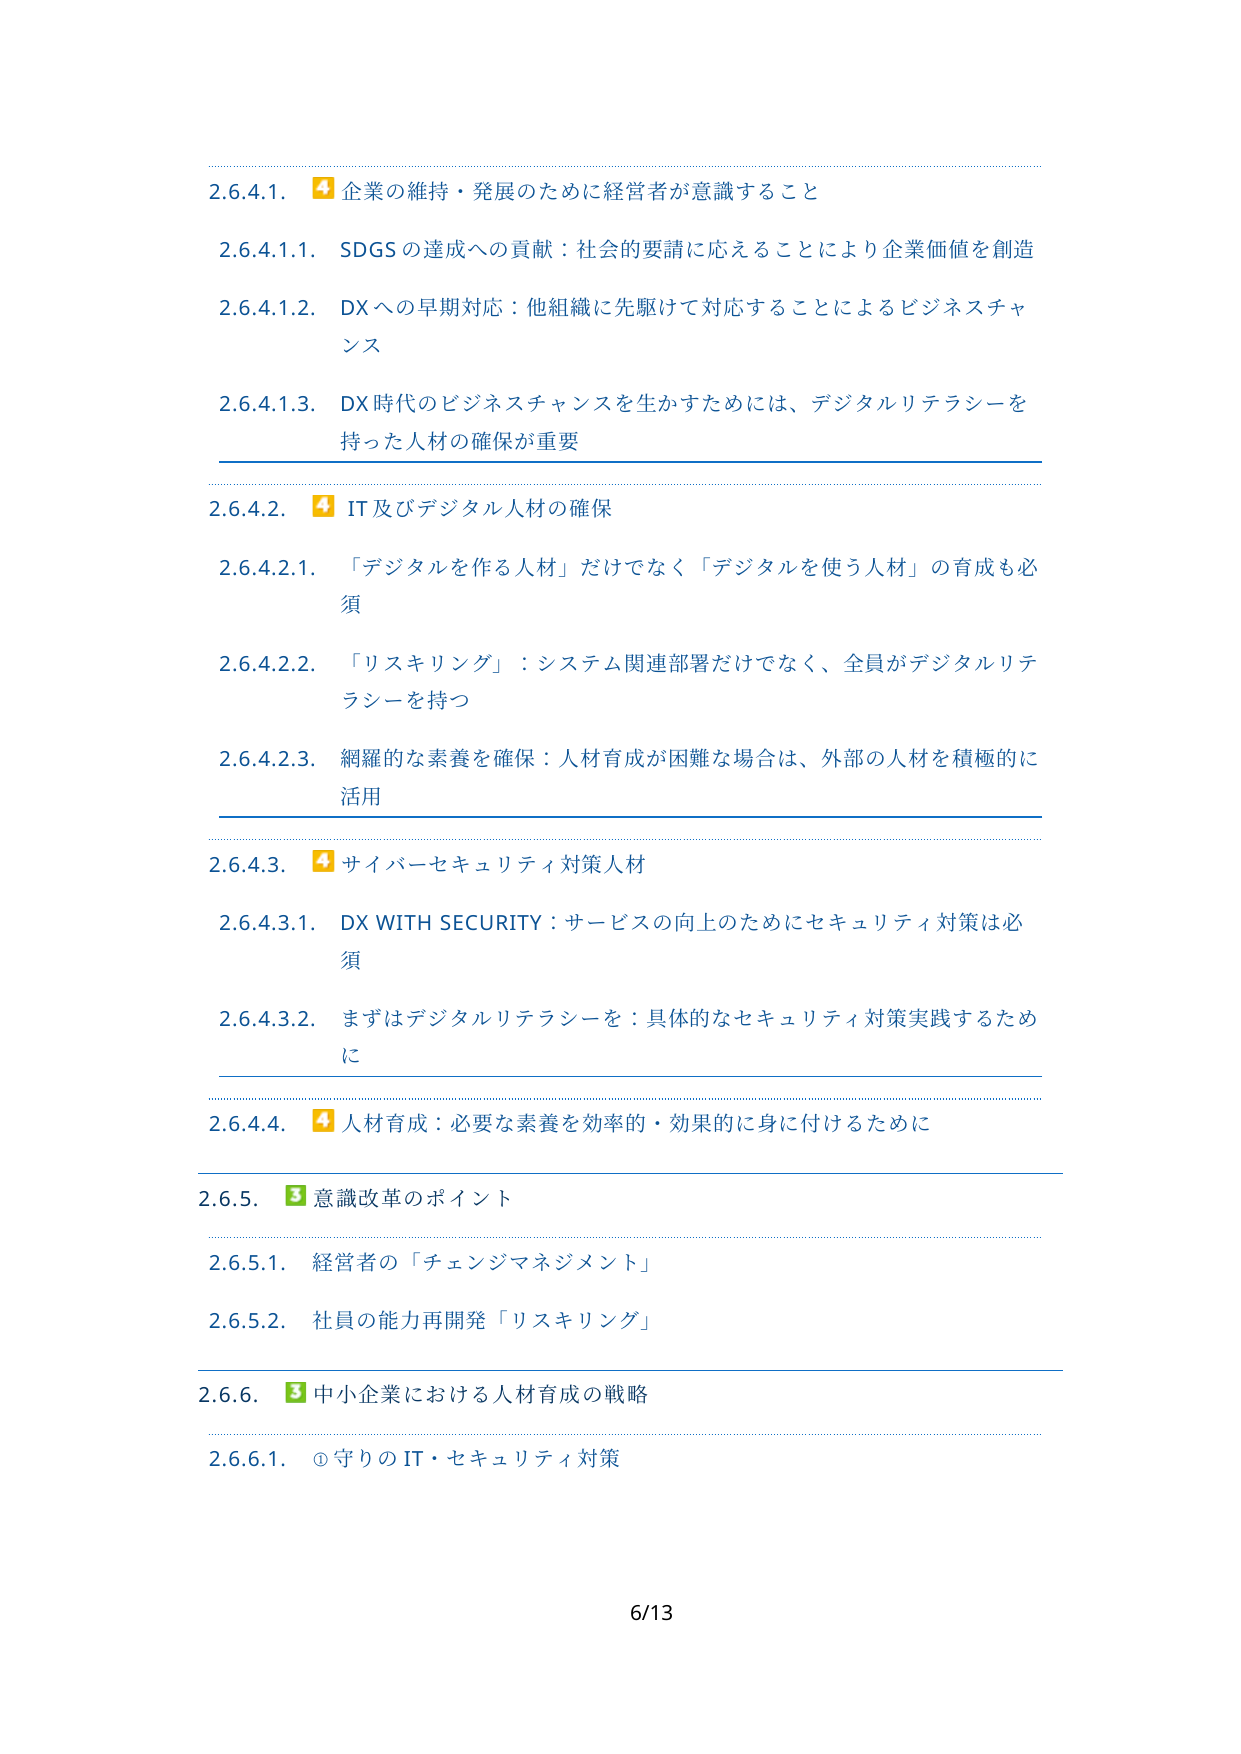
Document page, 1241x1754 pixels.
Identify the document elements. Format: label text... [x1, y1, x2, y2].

subtitle SDGsの達成への貢献：社会的要請に応えることにより企業価値を創造 [219, 230, 1042, 267]
subtitle 「デジタルを作る人材」だけでなく「デジタルを使う人材」の育成も必須 [219, 548, 1042, 623]
subtitle ①守りのIT・セキュリティ対策 [208, 1433, 1042, 1477]
picture [285, 1185, 307, 1206]
picture [312, 495, 335, 517]
subtitle まずはデジタルリテラシーを：具体的なセキュリティ対策実践するために [219, 999, 1042, 1076]
subtitle 中小企業における人材育成の戦略 [198, 1371, 1063, 1413]
subtitle IT及びデジタル人材の確保 [208, 483, 1042, 527]
picture [312, 850, 335, 872]
picture [285, 1382, 307, 1403]
subtitle 社員の能力再開発「リスキリング」 [208, 1295, 1042, 1338]
subtitle 意識改革のポイント [198, 1174, 1063, 1216]
picture [312, 177, 335, 199]
subtitle 企業の維持・発展のために経営者が意識すること [208, 166, 1042, 209]
picture [312, 1109, 335, 1132]
subtitle 網羅的な素養を確保：人材育成が困難な場合は、外部の人材を積極的に活用 [219, 739, 1042, 816]
subtitle 人材育成：必要な素養を効率的・効果的に身に付けるために [208, 1098, 1042, 1141]
subtitle 「リスキリング」：システム関連部署だけでなく、全員がデジタルリテラシーを持つ [219, 643, 1042, 718]
subtitle サイバーセキュリティ対策人材 [208, 839, 1042, 882]
subtitle DX時代のビジネスチャンスを生かすためには、デジタルリテラシーを持った人材の確保が重要 [219, 384, 1042, 461]
subtitle 経営者の「チェンジマネジメント」 [208, 1237, 1042, 1280]
subtitle DXへの早期対応：他組織に先駆けて対応することによるビジネスチャンス [219, 288, 1042, 363]
subtitle DX with Security：サービスの向上のためにセキュリティ対策は必須 [219, 903, 1042, 978]
